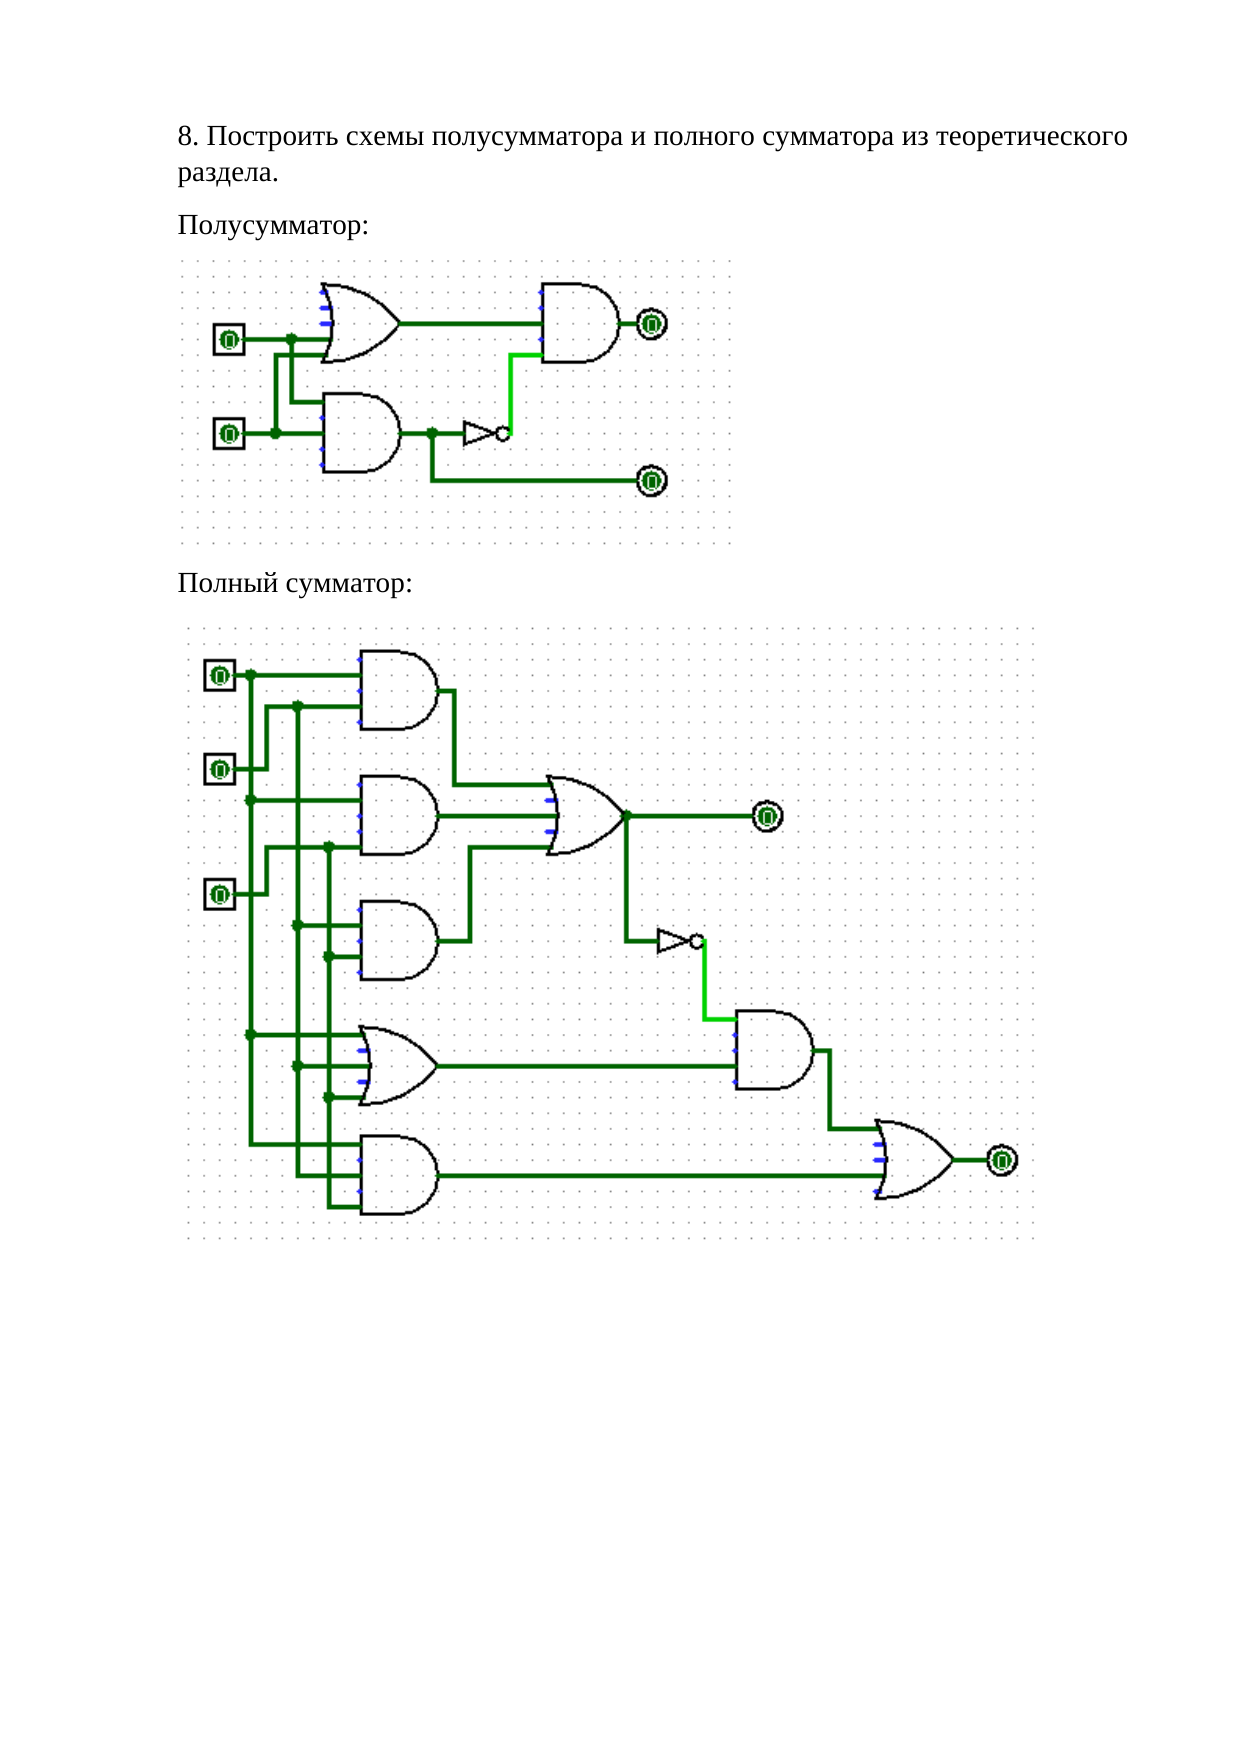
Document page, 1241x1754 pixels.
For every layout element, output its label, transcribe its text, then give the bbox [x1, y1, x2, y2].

text Полусумматор: [177, 207, 1152, 241]
picture [177, 260, 740, 546]
picture [177, 617, 1045, 1241]
text 8. Построить схемы полусумматора и полного сумматора из теоретического раздела. [177, 118, 1152, 188]
text Полный сумматор: [177, 565, 1152, 598]
